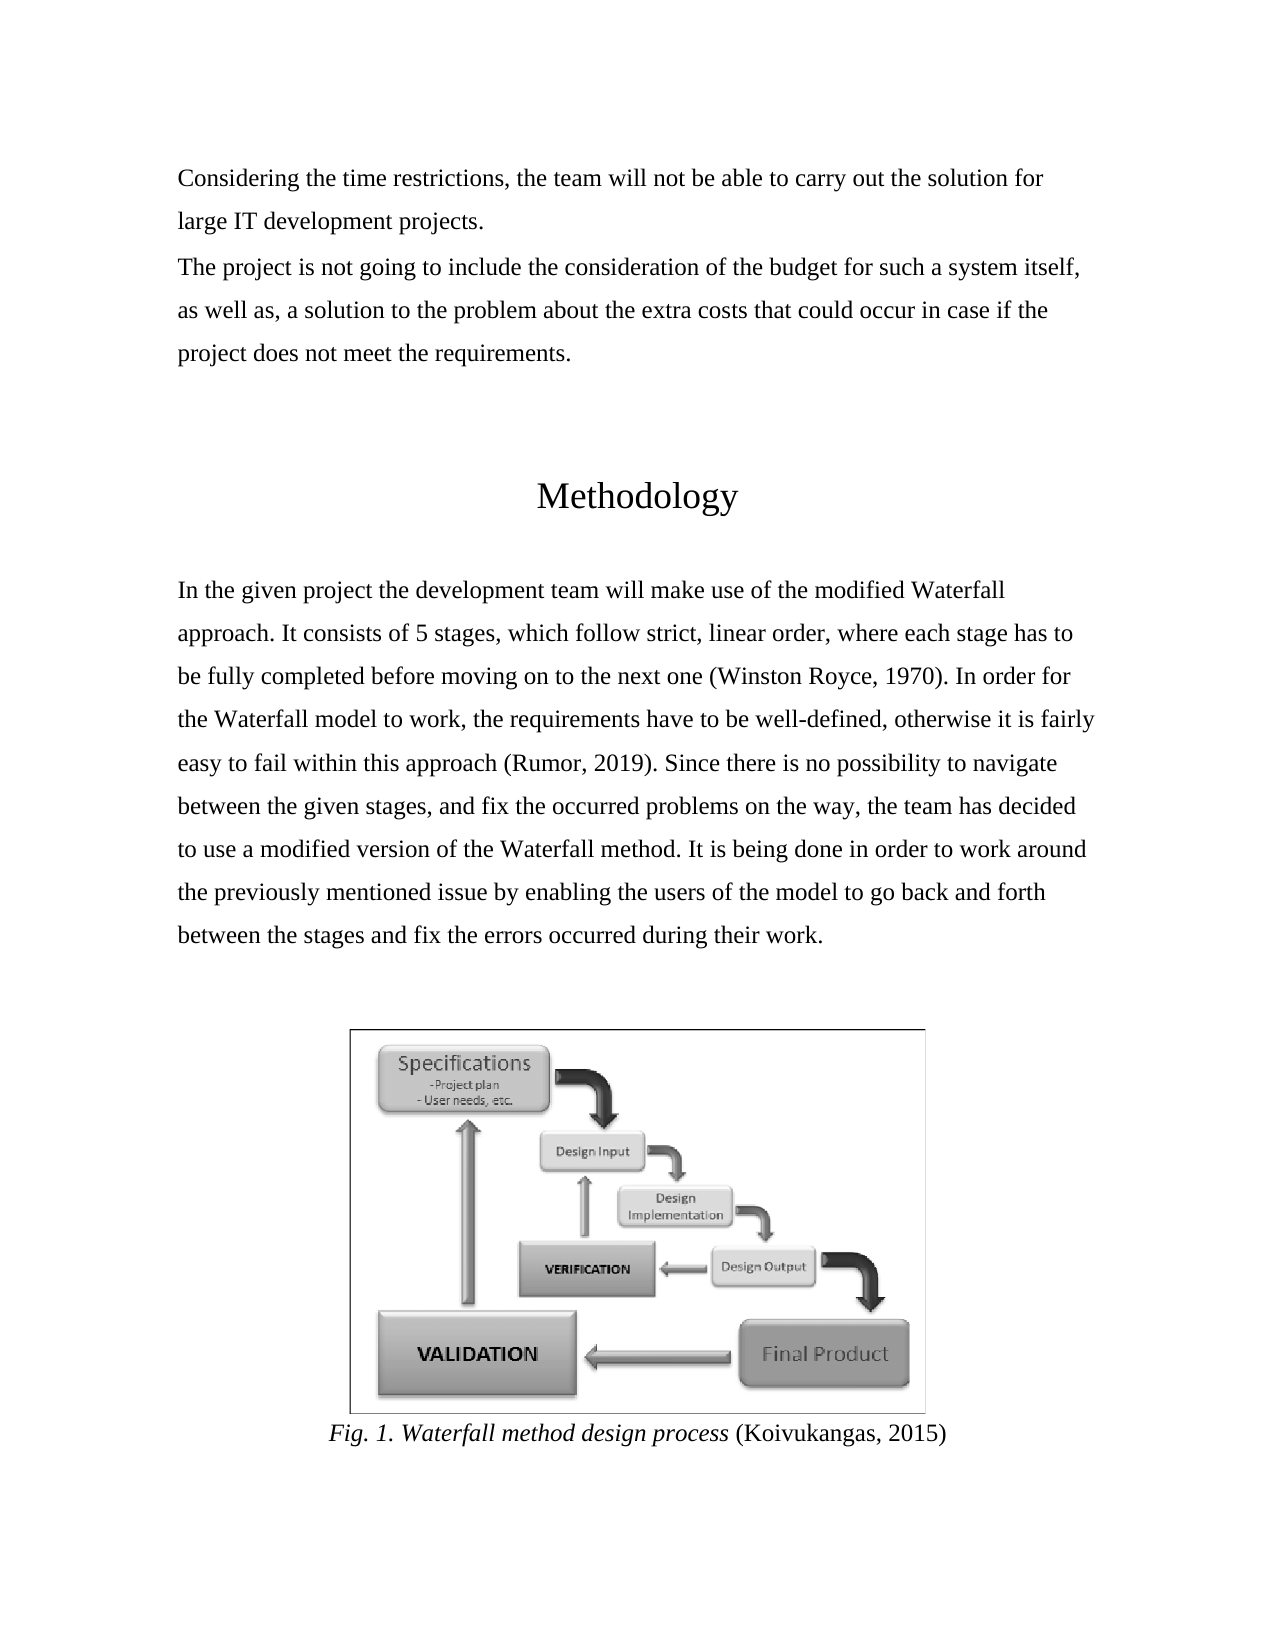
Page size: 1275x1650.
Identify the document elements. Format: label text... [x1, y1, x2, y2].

text The project is not going to include the consideration of the budget for such a system itself, as well as, a solution to the problem about the extra costs that could occur in case if the project does not meet the requirements. [177, 252, 1098, 367]
picture [349, 1029, 926, 1414]
text Considering the time restrictions, the team will not be able to carry out the solution for large IT development projects. [177, 163, 1098, 235]
text Methodology [177, 474, 1098, 517]
text Fig. 1. Waterfall method design process (Koivukangas, 2015) [177, 1418, 1098, 1446]
text In the given project the development team will make use of the modified Waterfall approach. It consists of 5 stages, which follow strict, linear order, where each stage has to be fully completed before moving on to the next one (Winston Royce, 1970). In order for the Waterfall model to work, the requirements have to be well-defined, otherwise it is fairly easy to fail within this approach (Rumor, 2019). Since there is no possibility to navigate between the given stages, and fix the occurred problems on the way, the team has decided to use a modified version of the Waterfall method. It is being done in order to work around the previously mentioned issue by enabling the users of the model to go back and forth between the stages and fix the errors occurred during their work. [177, 575, 1098, 949]
